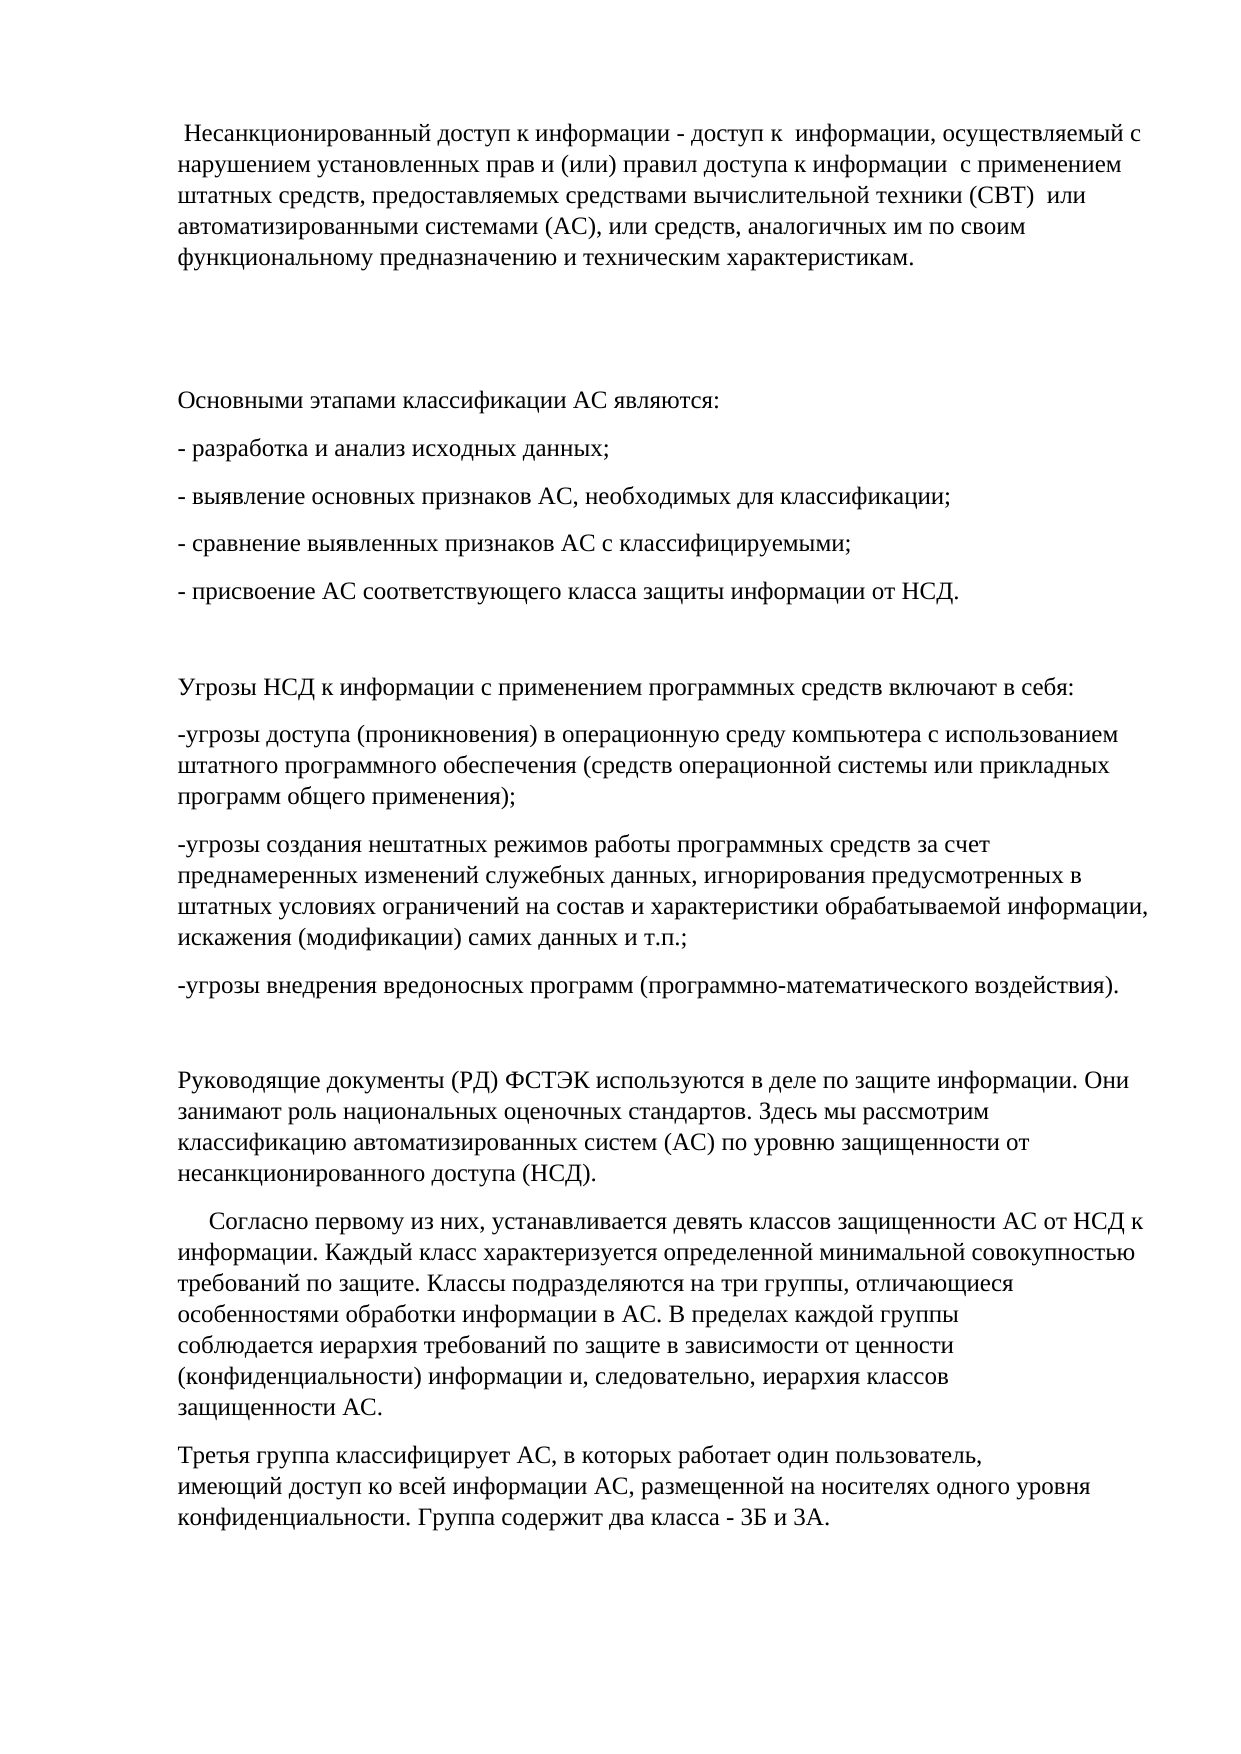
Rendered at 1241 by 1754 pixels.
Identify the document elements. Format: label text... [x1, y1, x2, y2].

text Руководящие документы (РД) ФСТЭК используются в деле по защите информации. Они занимают роль национальных оценочных стандартов. Здесь мы рассмотрим классификацию автоматизированных систем (АС) по уровню защищенности от несанкционированного доступа (НСД). [177, 1065, 1152, 1187]
text - присвоение АС соответствующего класса защиты информации от НСД. [177, 576, 1152, 605]
text - выявление основных признаков АС, необходимых для классификации; [177, 481, 1152, 509]
text - разработка и анализ исходных данных; [177, 433, 1152, 462]
text Третья группа классифицирует АС, в которых работает один пользователь, имеющий доступ ко всей информации АС, размещенной на носителях одного уровня конфиденциальности. Группа содержит два класса - 3Б и 3А. [177, 1440, 1152, 1531]
text Основными этапами классификации АС являются: [177, 385, 1152, 414]
text - сравнение выявленных признаков АС с классифицируемыми; [177, 528, 1152, 557]
text -угрозы создания нештатных режимов работы программных средств за счет преднамеренных изменений служебных данных, игнорирования предусмотренных в штатных условиях ограничений на состав и характеристики обрабатываемой информации, искажения (модификации) самих данных и т.п.; [177, 829, 1152, 951]
text Несанкционированный доступ к информации - доступ к информации, осуществляемый с нарушением установленных прав и (или) правил доступа к информации с применением штатных средств, предоставляемых средствами вычислительной техники (СВТ) или автоматизированными системами (АС), или средств, аналогичных им по своим функциональному предназначению и техническим характеристикам. [177, 118, 1152, 271]
text -угрозы внедрения вредоносных программ (программно-математического воздействия). [177, 970, 1152, 999]
text Угрозы НСД к информации с применением программных средств включают в себя: [177, 672, 1152, 700]
text Согласно первому из них, устанавливается девять классов защищенности АС от НСД к информации. Каждый класс характеризуется определенной минимальной совокупностью требований по защите. Классы подразделяются на три группы, отличающиеся особенностями обработки информации в АС. В пределах каждой группы соблюдается иерархия требований по защите в зависимости от ценности (конфиденциальности) информации и, следовательно, иерархия классов защищенности АС. [177, 1206, 1152, 1421]
text -угрозы доступа (проникновения) в операционную среду компьютера с использованием штатного программного обеспечения (средств операционной системы или прикладных программ общего применения); [177, 719, 1152, 810]
